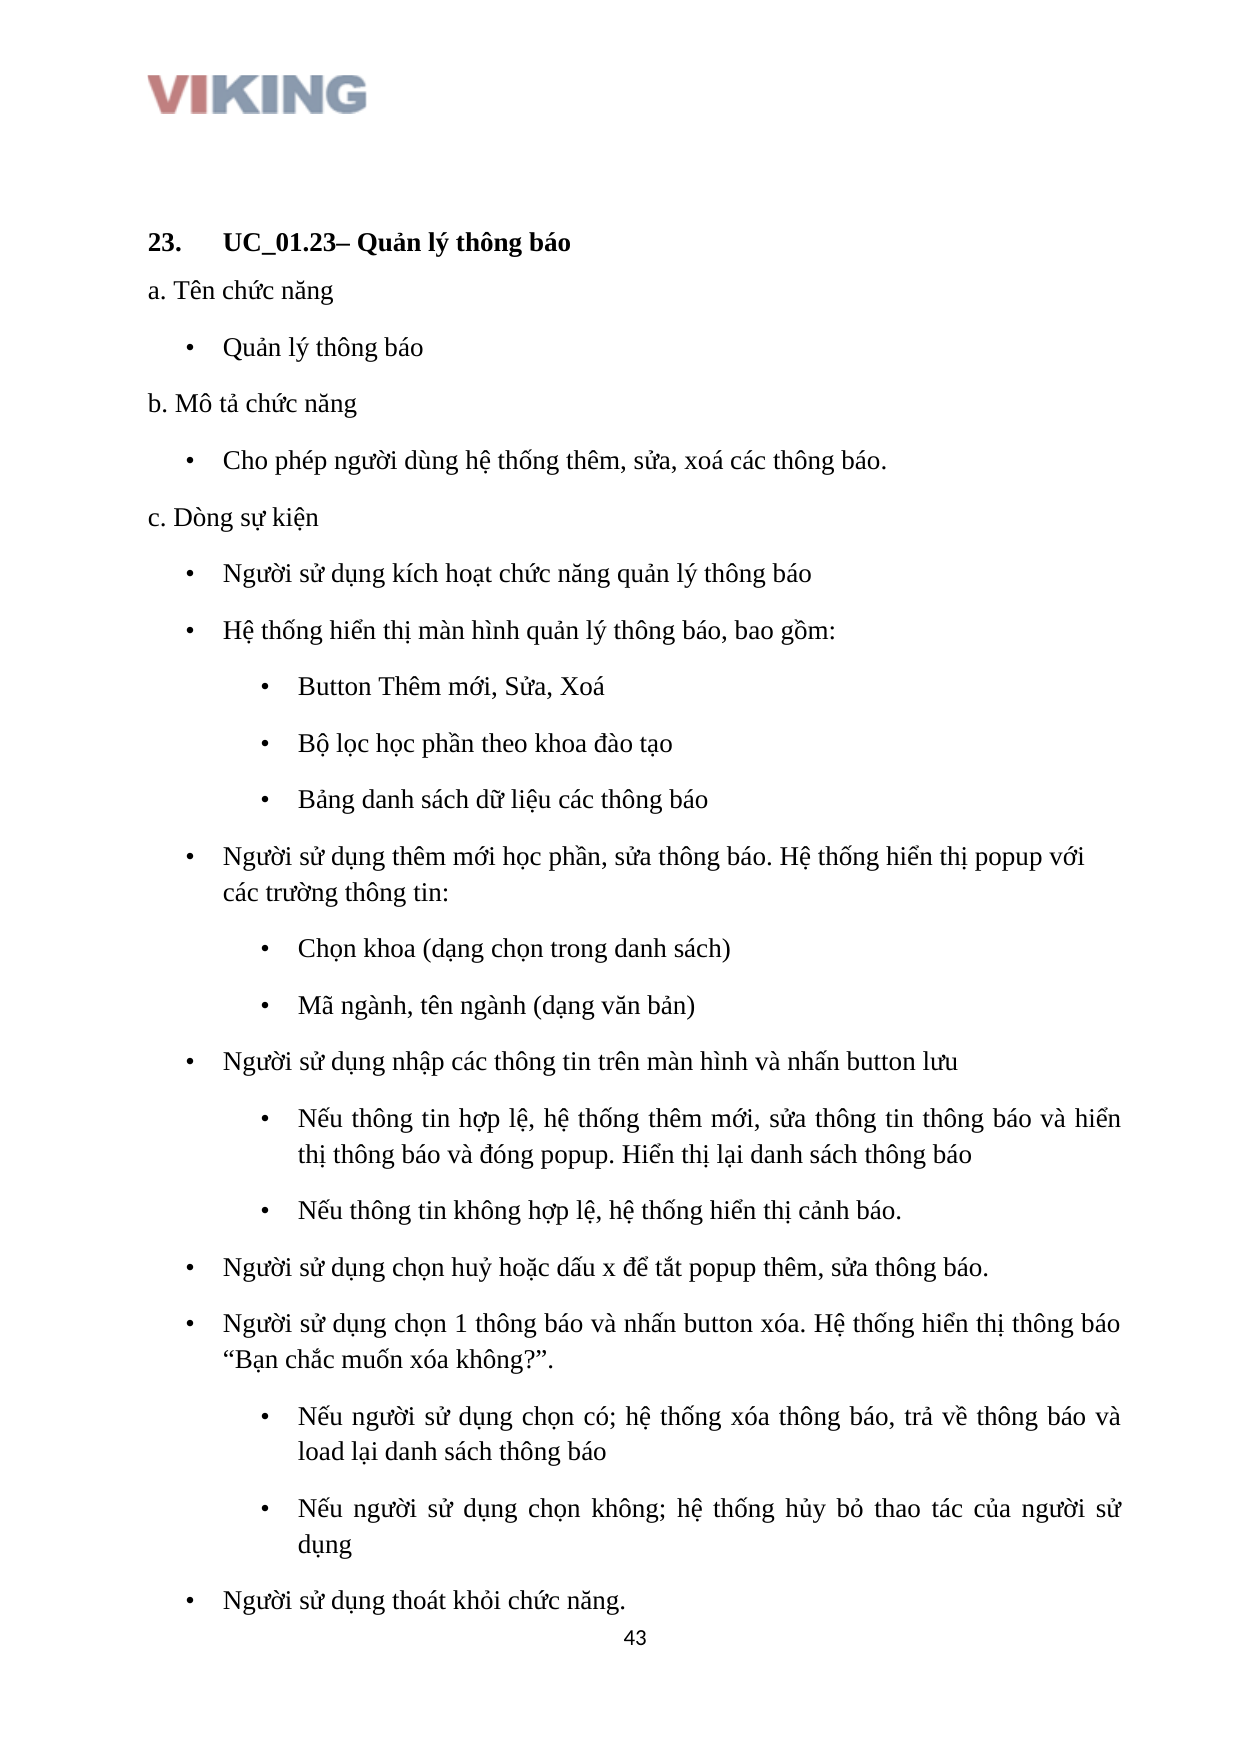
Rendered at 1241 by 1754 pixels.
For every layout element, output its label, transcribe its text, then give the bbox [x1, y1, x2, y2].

list Người sử dụng thêm mới học phần, sửa thông báo. Hệ thống hiển thị popup với các trường thông tin: [185, 840, 1122, 907]
list Hệ thống hiển thị màn hình quản lý thông báo, bao gồm: [185, 614, 1122, 645]
list Người sử dụng chọn huỷ hoặc dấu x để tắt popup thêm, sửa thông báo. [185, 1251, 1122, 1282]
list Người sử dụng thoát khỏi chức năng. [185, 1584, 1122, 1615]
list Mã ngành, tên ngành (dạng văn bản) [260, 989, 1122, 1020]
text c. Dòng sự kiện [148, 501, 1122, 532]
text a. Tên chức năng [148, 274, 1122, 306]
list Nếu người sử dụng chọn có; hệ thống xóa thông báo, trả về thông báo và load lại danh sách thông báo [260, 1400, 1122, 1467]
list Người sử dụng nhập các thông tin trên màn hình và nhấn button lưu [185, 1045, 1122, 1077]
list Người sử dụng chọn 1 thông báo và nhấn button xóa. Hệ thống hiển thị thông báo “Bạn chắc muốn xóa không?”. [185, 1307, 1122, 1374]
picture [147, 75, 367, 114]
list Nếu thông tin không hợp lệ, hệ thống hiển thị cảnh báo. [260, 1194, 1122, 1225]
list Quản lý thông báo [185, 331, 1122, 362]
list UC_01.23– Quản lý thông báo [148, 226, 1122, 257]
list Người sử dụng kích hoạt chức năng quản lý thông báo [185, 557, 1122, 588]
list Chọn khoa (dạng chọn trong danh sách) [260, 932, 1122, 963]
list Nếu thông tin hợp lệ, hệ thống thêm mới, sửa thông tin thông báo và hiển thị thông báo và đóng popup. Hiển thị lại danh sách thông báo [260, 1102, 1122, 1169]
list Cho phép người dùng hệ thống thêm, sửa, xoá các thông báo. [185, 444, 1122, 475]
list Nếu người sử dụng chọn không; hệ thống hủy bỏ thao tác của người sử dụng [260, 1492, 1122, 1559]
list Bảng danh sách dữ liệu các thông báo [260, 783, 1122, 814]
list Bộ lọc học phần theo khoa đào tạo [260, 727, 1122, 758]
list Button Thêm mới, Sửa, Xoá [260, 670, 1122, 701]
text b. Mô tả chức năng [148, 387, 1122, 419]
